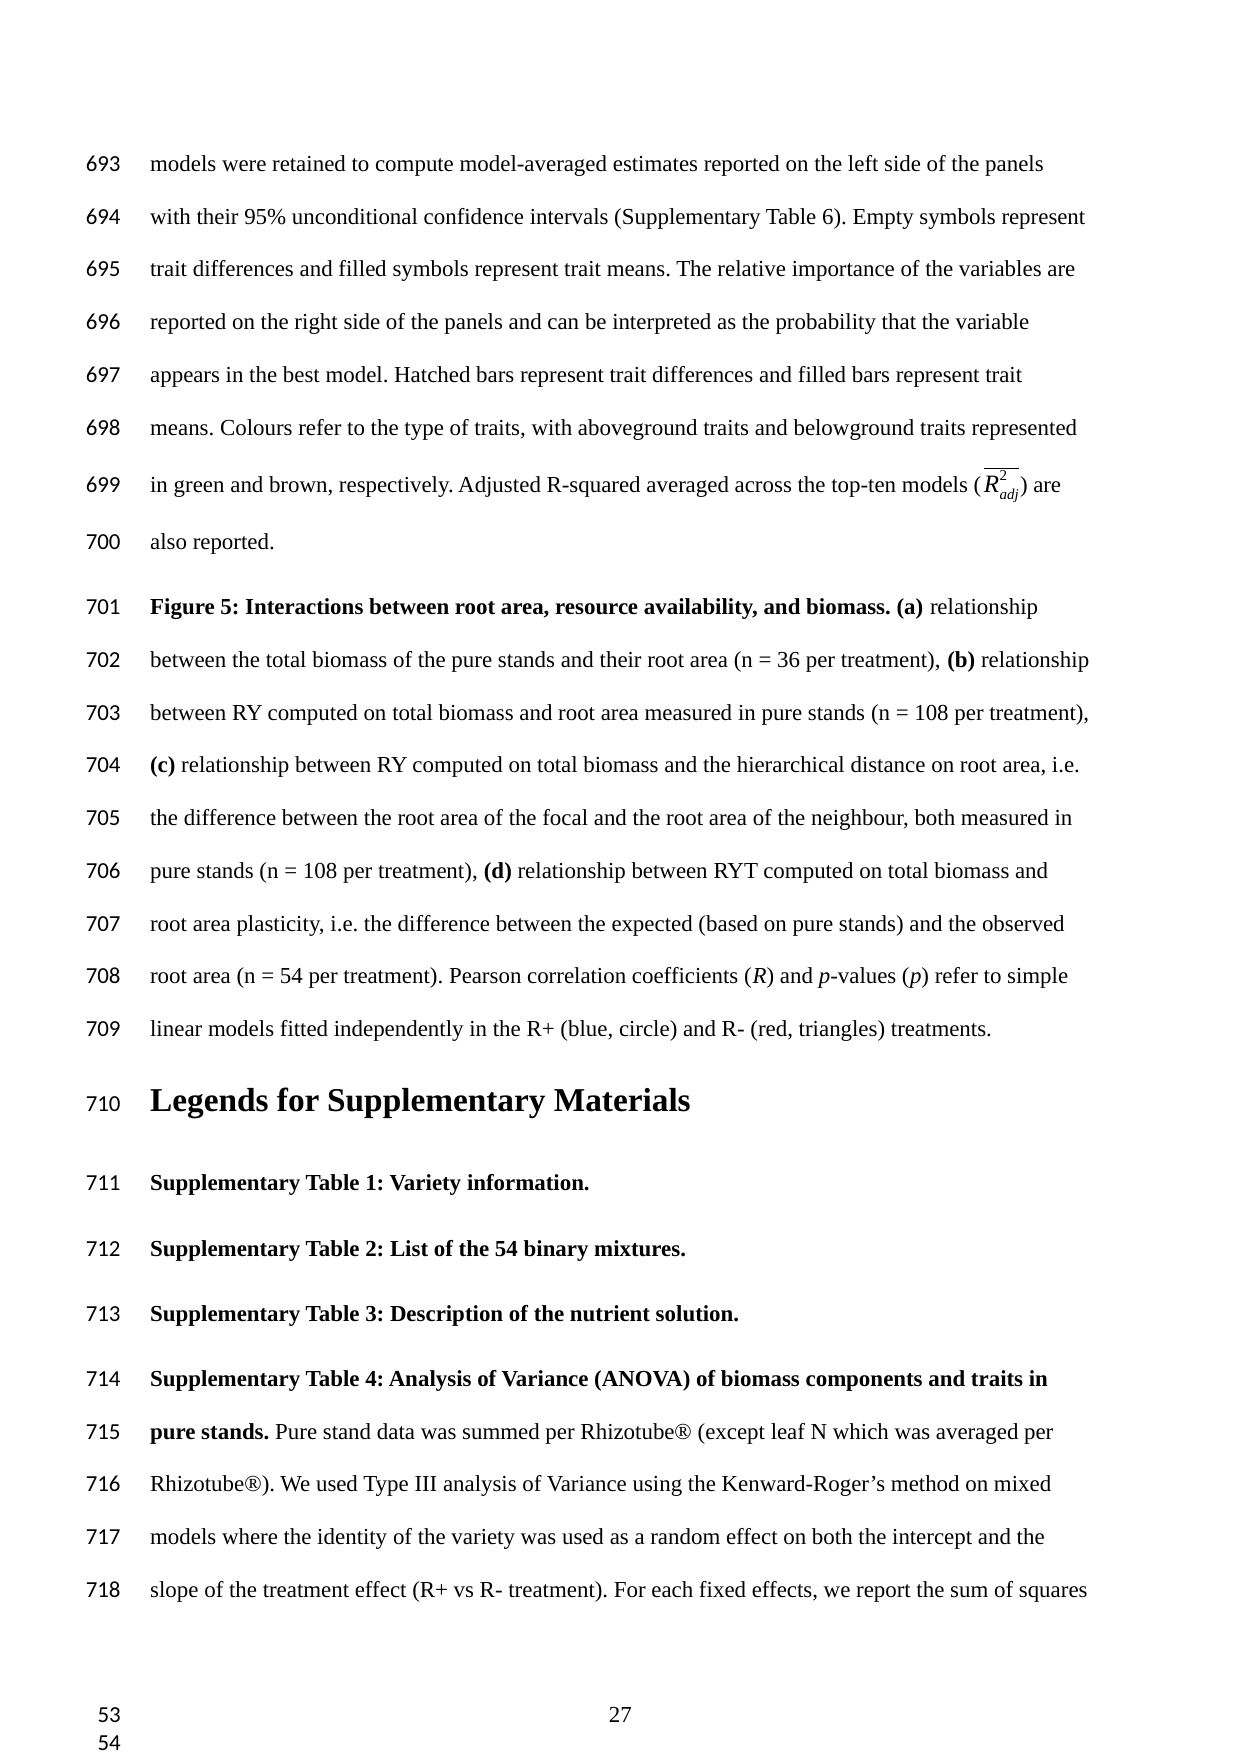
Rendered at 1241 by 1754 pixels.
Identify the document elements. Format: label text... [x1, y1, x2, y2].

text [150, 150, 1090, 554]
text Figure 5: Interactions between root area, resource availability, and biomass. (a) relationship between the total biomass of the pure stands and their root area (n = 36 per treatment), (b) relationship between RY computed on total biomass and root area measured in pure stands (n = 108 per treatment), (c) relationship between RY computed on total biomass and the hierarchical distance on root area, i.e. the difference between the root area of the focal and the root area of the neighbour, both measured in pure stands (n = 108 per treatment), (d) relationship between RYT computed on total biomass and root area plasticity, i.e. the difference between the expected (based on pure stands) and the observed root area (n = 54 per treatment). Pearson correlation coefficients (R) and p-values (p) refer to simple linear models fitted independently in the R+ (blue, circle) and R- (red, triangles) treatments. [150, 593, 1090, 1041]
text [150, 1365, 1090, 1602]
text Supplementary Table 2: List of the 54 binary mixtures. [150, 1234, 1090, 1261]
text Supplementary Table 3: Description of the nutrient solution. [150, 1300, 1090, 1326]
text Supplementary Table 1: Variety information. [150, 1169, 1090, 1196]
subtitle Legends for Supplementary Materials [150, 1080, 1090, 1118]
